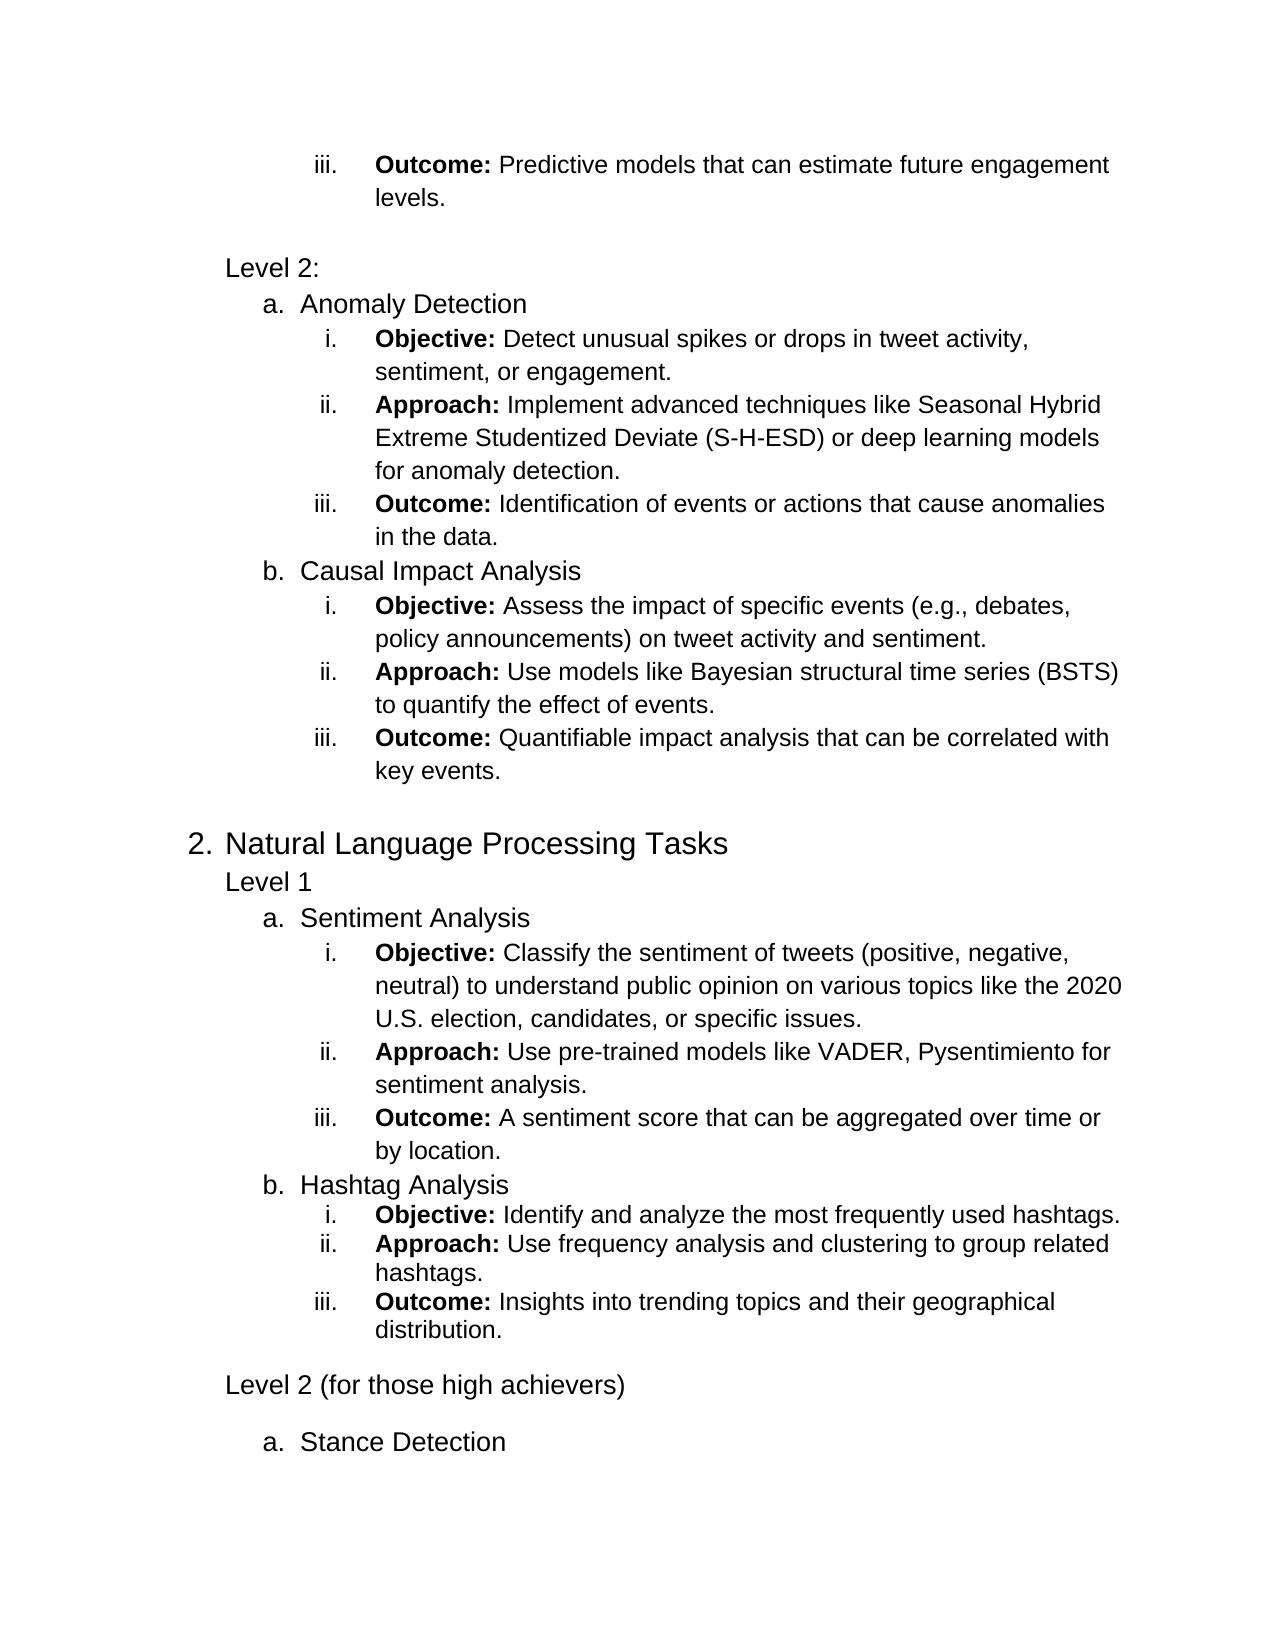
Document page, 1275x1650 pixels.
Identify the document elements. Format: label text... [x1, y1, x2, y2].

list Objective: Detect unusual spikes or drops in tweet activity, sentiment, or engagement. [337, 324, 1125, 386]
list Outcome: Quantifiable impact analysis that can be correlated with key events. [337, 723, 1125, 785]
list Hashtag Analysis [262, 1169, 1125, 1201]
list Objective: Classify the sentiment of tweets (positive, negative, neutral) to understand public opinion on various topics like the 2020 U.S. election, candidates, or specific issues. [337, 938, 1125, 1033]
list Approach: Implement advanced techniques like Seasonal Hybrid Extreme Studentized Deviate (S-H-ESD) or deep learning models for anomaly detection. [337, 390, 1125, 485]
list Objective: Identify and analyze the most frequently used hashtags. [337, 1201, 1125, 1229]
list Sentiment Analysis [262, 902, 1125, 933]
text Level 2: [150, 252, 1125, 283]
text Level 2 (for those high achievers) [150, 1369, 1125, 1401]
list Objective: Assess the impact of specific events (e.g., debates, policy announcements) on tweet activity and sentiment. [337, 591, 1125, 653]
list Anomaly Detection [262, 288, 1125, 319]
list Outcome: A sentiment score that can be aggregated over time or by location. [337, 1103, 1125, 1165]
list Approach: Use pre-trained models like VADER, Pysentimiento for sentiment analysis. [337, 1037, 1125, 1099]
list Natural Language Processing Tasks [187, 825, 1125, 861]
list Approach: Use frequency analysis and clustering to group related hashtags. [337, 1229, 1125, 1287]
list Outcome: Identification of events or actions that cause anomalies in the data. [337, 489, 1125, 551]
text Level 1 [150, 866, 1125, 897]
list Outcome: Predictive models that can estimate future engagement levels. [337, 150, 1125, 212]
list Approach: Use models like Bayesian structural time series (BSTS) to quantify the effect of events. [337, 657, 1125, 719]
list Outcome: Insights into trending topics and their geographical distribution. [337, 1287, 1125, 1344]
list Causal Impact Analysis [262, 555, 1125, 586]
list Stance Detection [262, 1426, 1125, 1457]
